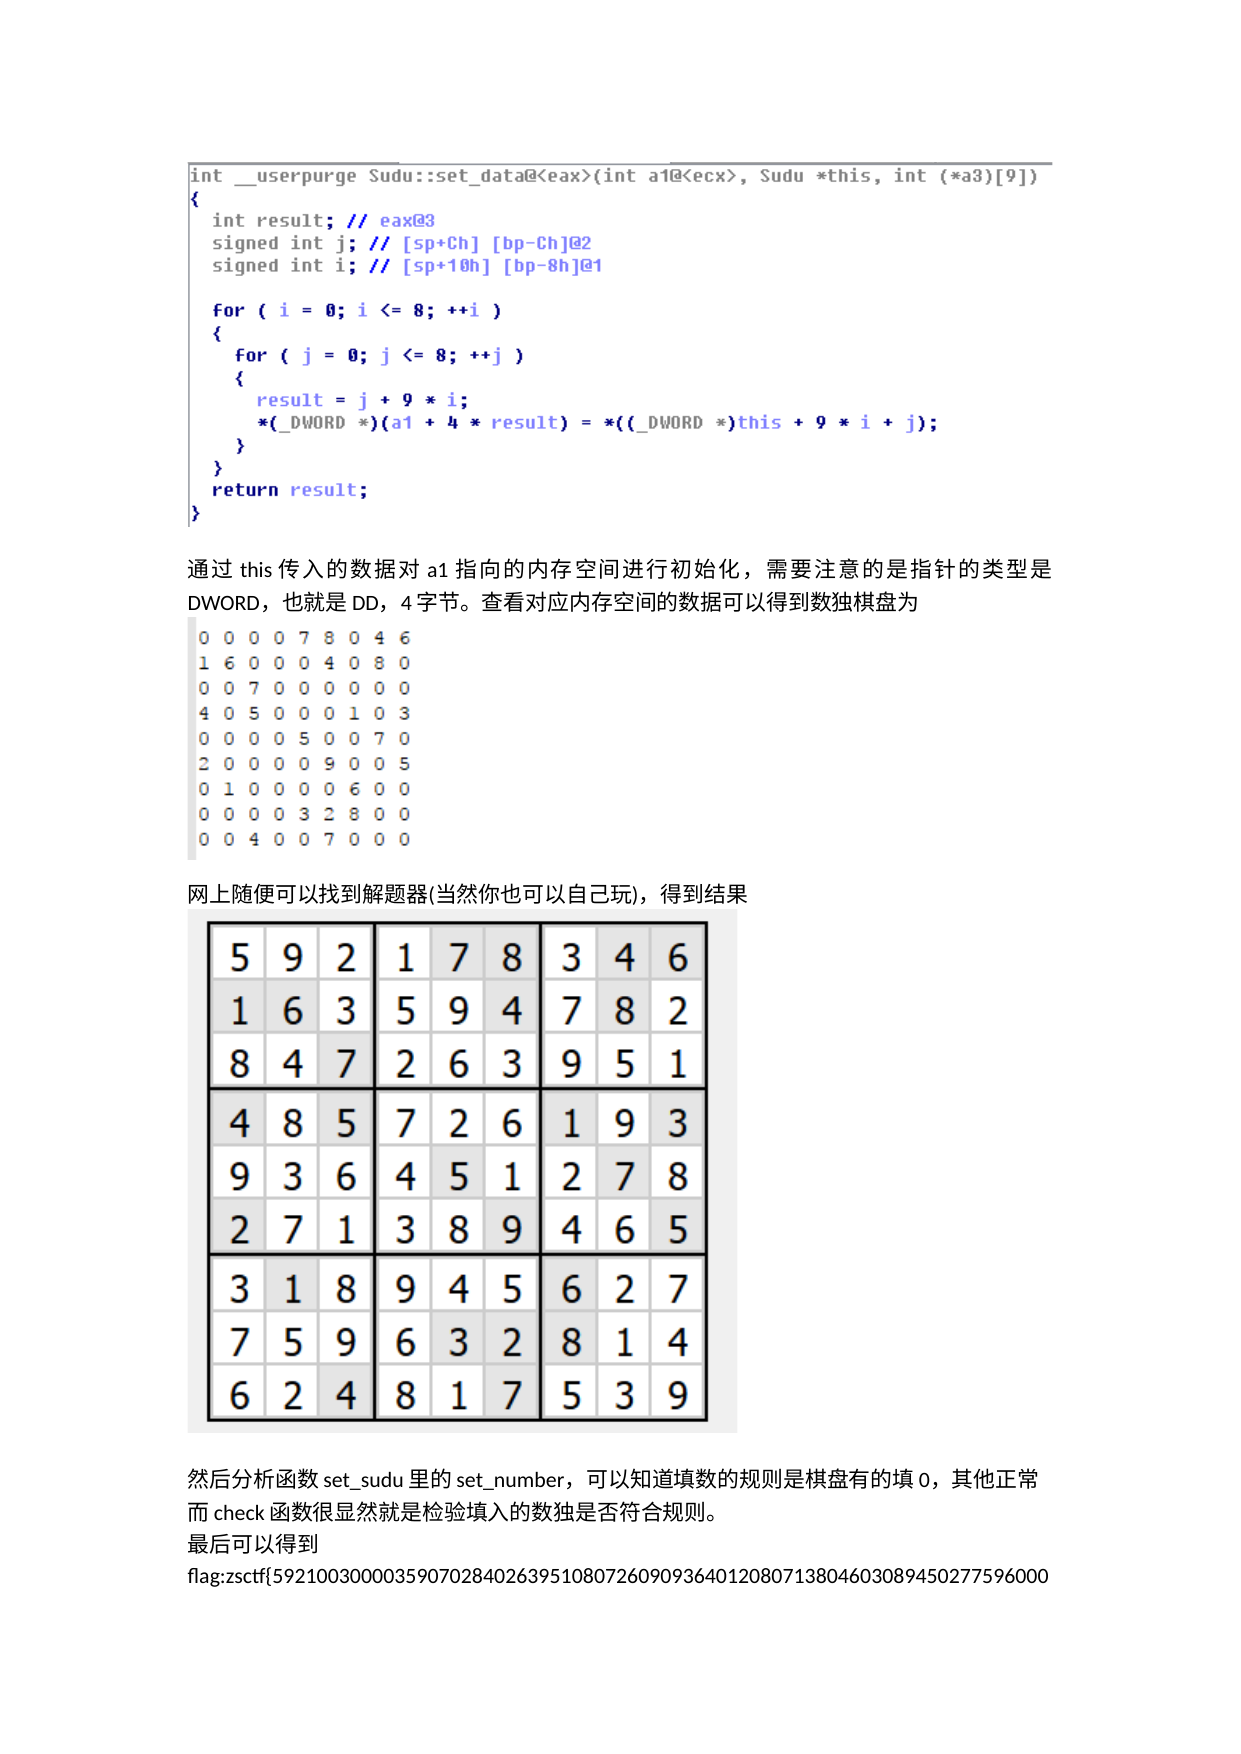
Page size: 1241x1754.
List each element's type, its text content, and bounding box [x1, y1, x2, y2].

text 而check函数很显然就是检验填入的数独是否符合规则。 [187, 1494, 1053, 1527]
picture [187, 162, 1053, 527]
picture [187, 909, 738, 1433]
text 网上随便可以找到解题器(当然你也可以自己玩)，得到结果 [187, 877, 1053, 909]
text 通过this传入的数据对a1指向的内存空间进行初始化，需要注意的是指针的类型是DWORD，也就是DD，4字节。查看对应内存空间的数据可以得到数独棋盘为 [187, 552, 1053, 617]
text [187, 1559, 1053, 1592]
picture [187, 617, 436, 860]
text 最后可以得到 [187, 1527, 1053, 1559]
text 然后分析函数set_sudu里的set_number，可以知道填数的规则是棋盘有的填0，其他正常 [187, 1462, 1053, 1494]
